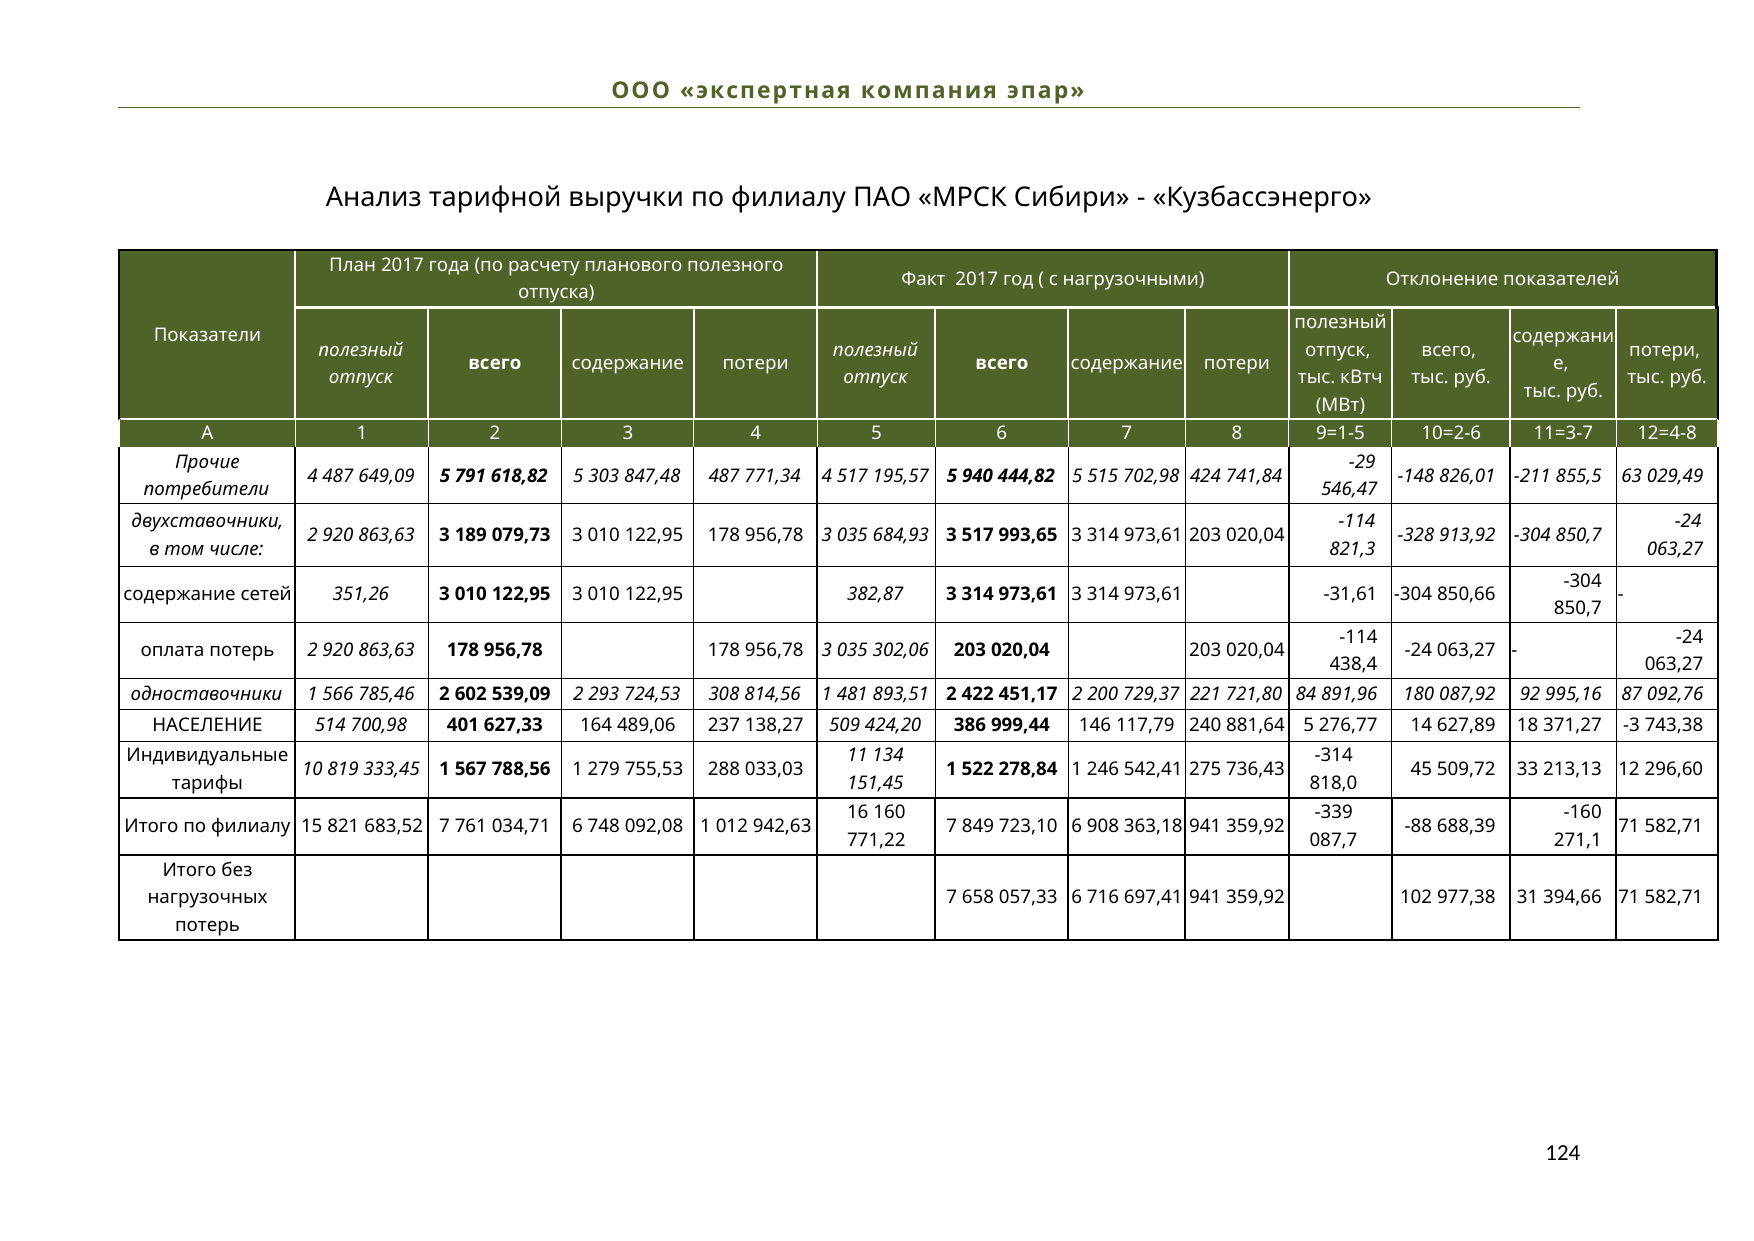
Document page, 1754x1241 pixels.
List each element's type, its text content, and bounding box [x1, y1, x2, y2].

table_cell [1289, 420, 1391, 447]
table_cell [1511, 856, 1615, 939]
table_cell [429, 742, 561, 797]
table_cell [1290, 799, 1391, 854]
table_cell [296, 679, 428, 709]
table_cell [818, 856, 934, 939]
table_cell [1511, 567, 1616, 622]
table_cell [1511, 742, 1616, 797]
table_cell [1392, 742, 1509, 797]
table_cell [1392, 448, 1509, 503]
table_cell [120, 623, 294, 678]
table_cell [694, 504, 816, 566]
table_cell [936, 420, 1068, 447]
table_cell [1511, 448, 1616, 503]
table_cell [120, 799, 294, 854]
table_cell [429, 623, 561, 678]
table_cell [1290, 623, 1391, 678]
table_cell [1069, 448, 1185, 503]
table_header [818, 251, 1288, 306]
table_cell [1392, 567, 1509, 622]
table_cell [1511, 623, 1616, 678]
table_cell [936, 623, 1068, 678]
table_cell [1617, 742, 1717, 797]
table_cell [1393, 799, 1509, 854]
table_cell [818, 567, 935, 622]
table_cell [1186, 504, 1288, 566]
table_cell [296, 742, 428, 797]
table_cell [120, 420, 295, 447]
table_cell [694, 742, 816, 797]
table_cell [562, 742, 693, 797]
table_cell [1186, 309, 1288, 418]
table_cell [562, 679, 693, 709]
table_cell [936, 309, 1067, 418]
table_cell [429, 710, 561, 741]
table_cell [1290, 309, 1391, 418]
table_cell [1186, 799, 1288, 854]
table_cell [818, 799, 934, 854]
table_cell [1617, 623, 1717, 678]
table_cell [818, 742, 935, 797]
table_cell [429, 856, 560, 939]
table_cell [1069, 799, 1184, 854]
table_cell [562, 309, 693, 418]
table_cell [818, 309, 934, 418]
text Анализ тарифной выручки по филиалу ПАО «МРСК Сибири» - «Кузбассэнерго» [118, 177, 1580, 214]
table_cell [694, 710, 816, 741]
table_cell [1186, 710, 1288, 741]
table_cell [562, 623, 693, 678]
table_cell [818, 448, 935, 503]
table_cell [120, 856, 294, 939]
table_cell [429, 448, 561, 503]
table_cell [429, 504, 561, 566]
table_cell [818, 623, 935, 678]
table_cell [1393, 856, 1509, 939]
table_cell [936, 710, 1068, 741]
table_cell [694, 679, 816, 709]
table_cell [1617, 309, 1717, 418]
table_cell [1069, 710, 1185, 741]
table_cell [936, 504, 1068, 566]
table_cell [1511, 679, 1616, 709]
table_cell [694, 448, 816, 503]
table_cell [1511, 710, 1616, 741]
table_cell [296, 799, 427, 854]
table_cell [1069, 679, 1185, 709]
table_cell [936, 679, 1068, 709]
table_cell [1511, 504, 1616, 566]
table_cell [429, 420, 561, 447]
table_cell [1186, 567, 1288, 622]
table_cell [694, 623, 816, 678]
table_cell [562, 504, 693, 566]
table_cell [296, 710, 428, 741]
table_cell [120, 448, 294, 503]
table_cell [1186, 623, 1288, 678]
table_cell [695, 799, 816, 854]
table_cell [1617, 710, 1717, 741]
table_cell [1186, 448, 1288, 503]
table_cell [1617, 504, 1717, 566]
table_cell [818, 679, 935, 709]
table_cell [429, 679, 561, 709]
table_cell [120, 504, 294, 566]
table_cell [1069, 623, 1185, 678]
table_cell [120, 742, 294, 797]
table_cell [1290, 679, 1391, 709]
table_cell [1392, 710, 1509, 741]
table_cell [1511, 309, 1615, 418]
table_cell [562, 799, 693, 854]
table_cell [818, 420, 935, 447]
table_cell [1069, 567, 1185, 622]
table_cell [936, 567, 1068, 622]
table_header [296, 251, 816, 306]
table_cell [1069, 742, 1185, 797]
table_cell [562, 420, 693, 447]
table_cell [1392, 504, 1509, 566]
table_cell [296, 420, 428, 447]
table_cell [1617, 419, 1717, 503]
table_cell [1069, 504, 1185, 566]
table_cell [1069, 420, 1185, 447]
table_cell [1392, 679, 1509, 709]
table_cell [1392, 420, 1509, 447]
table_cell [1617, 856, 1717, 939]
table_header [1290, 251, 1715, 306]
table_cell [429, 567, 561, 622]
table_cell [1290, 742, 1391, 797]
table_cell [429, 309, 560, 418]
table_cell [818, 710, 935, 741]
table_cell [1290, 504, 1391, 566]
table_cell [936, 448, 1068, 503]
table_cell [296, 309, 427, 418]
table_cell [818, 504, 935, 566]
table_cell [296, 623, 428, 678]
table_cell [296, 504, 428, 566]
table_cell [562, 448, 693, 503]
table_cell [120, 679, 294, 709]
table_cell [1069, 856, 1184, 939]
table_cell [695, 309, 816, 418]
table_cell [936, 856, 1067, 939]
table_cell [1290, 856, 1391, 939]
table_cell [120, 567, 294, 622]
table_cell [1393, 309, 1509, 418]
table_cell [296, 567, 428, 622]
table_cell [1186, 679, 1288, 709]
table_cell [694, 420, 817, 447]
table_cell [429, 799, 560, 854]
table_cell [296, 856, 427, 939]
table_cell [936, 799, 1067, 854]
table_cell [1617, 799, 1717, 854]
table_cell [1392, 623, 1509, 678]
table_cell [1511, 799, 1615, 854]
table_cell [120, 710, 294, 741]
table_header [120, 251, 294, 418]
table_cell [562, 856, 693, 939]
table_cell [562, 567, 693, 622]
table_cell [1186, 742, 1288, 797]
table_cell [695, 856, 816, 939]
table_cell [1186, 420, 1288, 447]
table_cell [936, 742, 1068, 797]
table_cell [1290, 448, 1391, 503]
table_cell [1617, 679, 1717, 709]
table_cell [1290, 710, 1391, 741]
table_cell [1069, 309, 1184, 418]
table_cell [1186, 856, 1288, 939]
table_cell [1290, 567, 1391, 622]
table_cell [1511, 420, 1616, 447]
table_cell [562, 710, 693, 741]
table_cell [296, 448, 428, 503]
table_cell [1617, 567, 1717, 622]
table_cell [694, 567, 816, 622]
